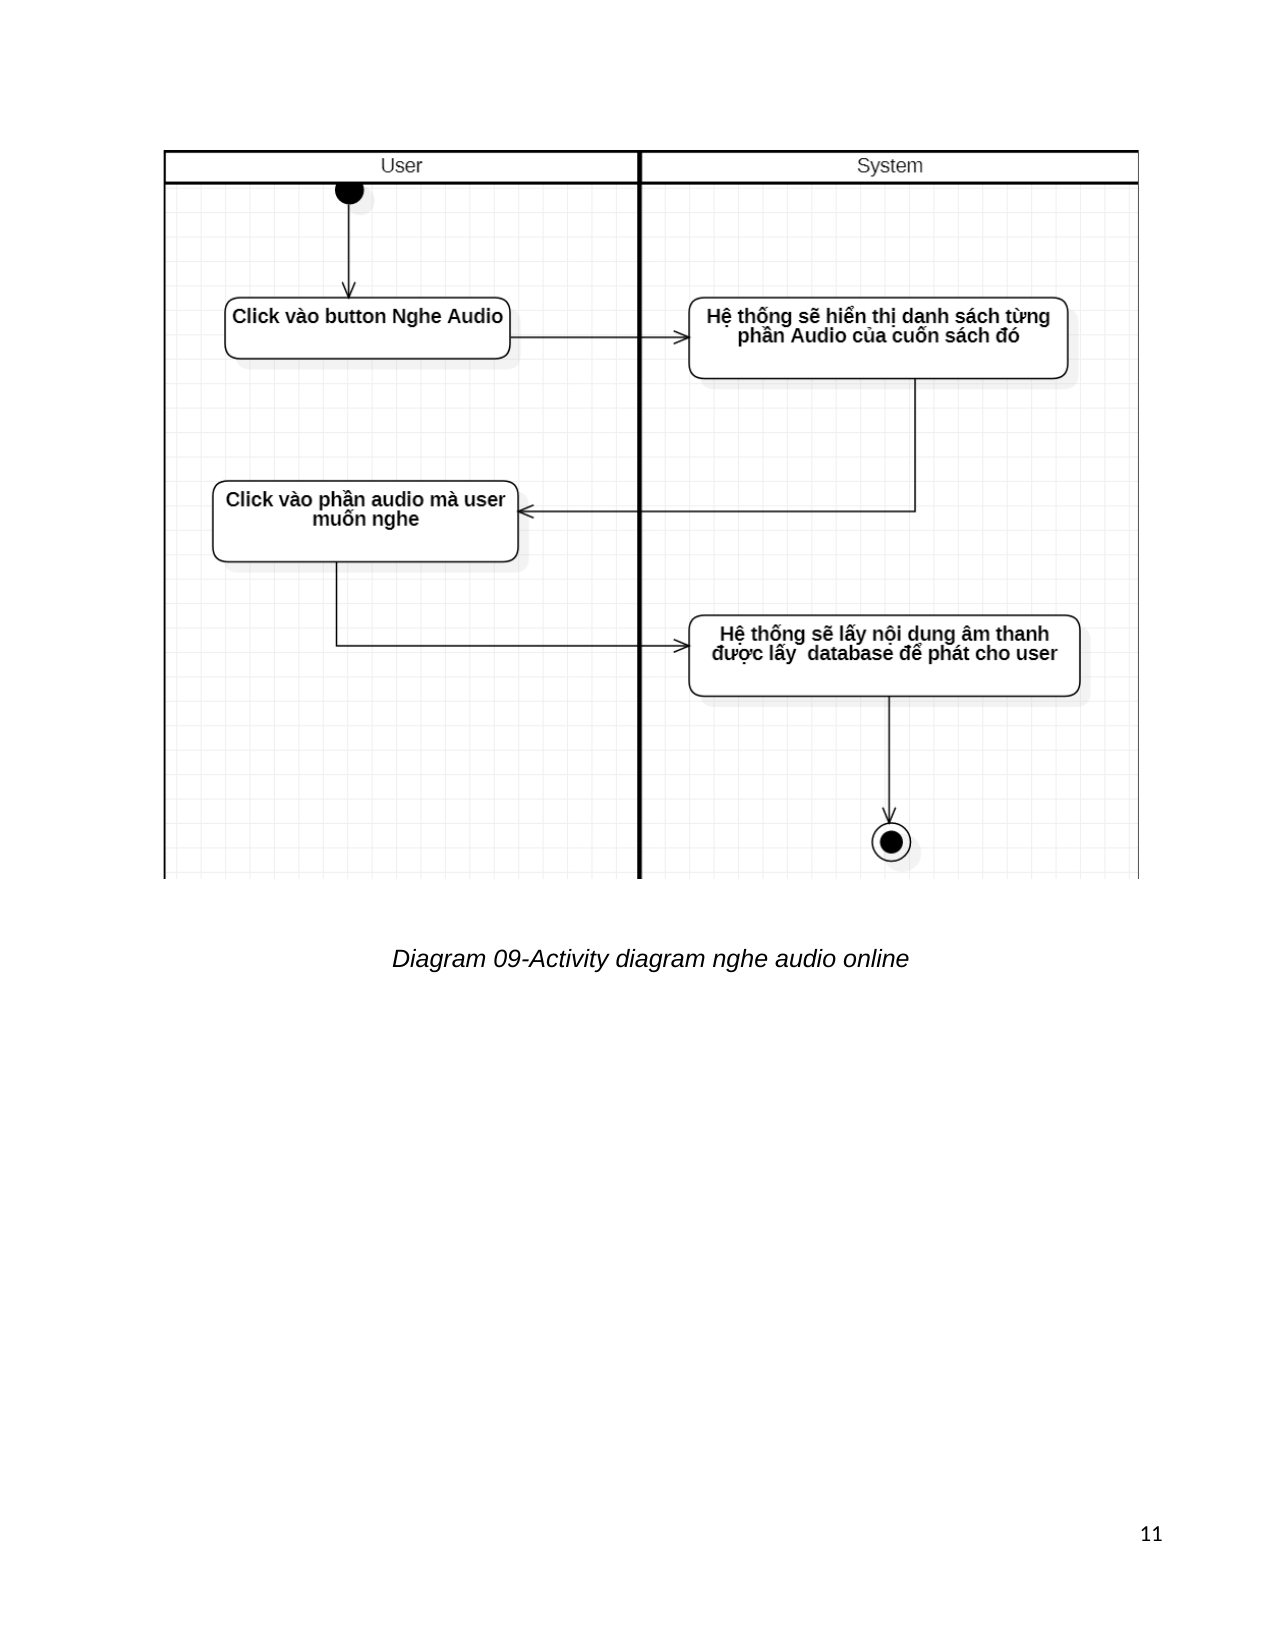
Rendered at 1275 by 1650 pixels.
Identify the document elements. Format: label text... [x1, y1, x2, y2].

picture [163, 150, 1139, 879]
list Diagram 09-Activity diagram nghe audio online [56, 944, 1246, 972]
